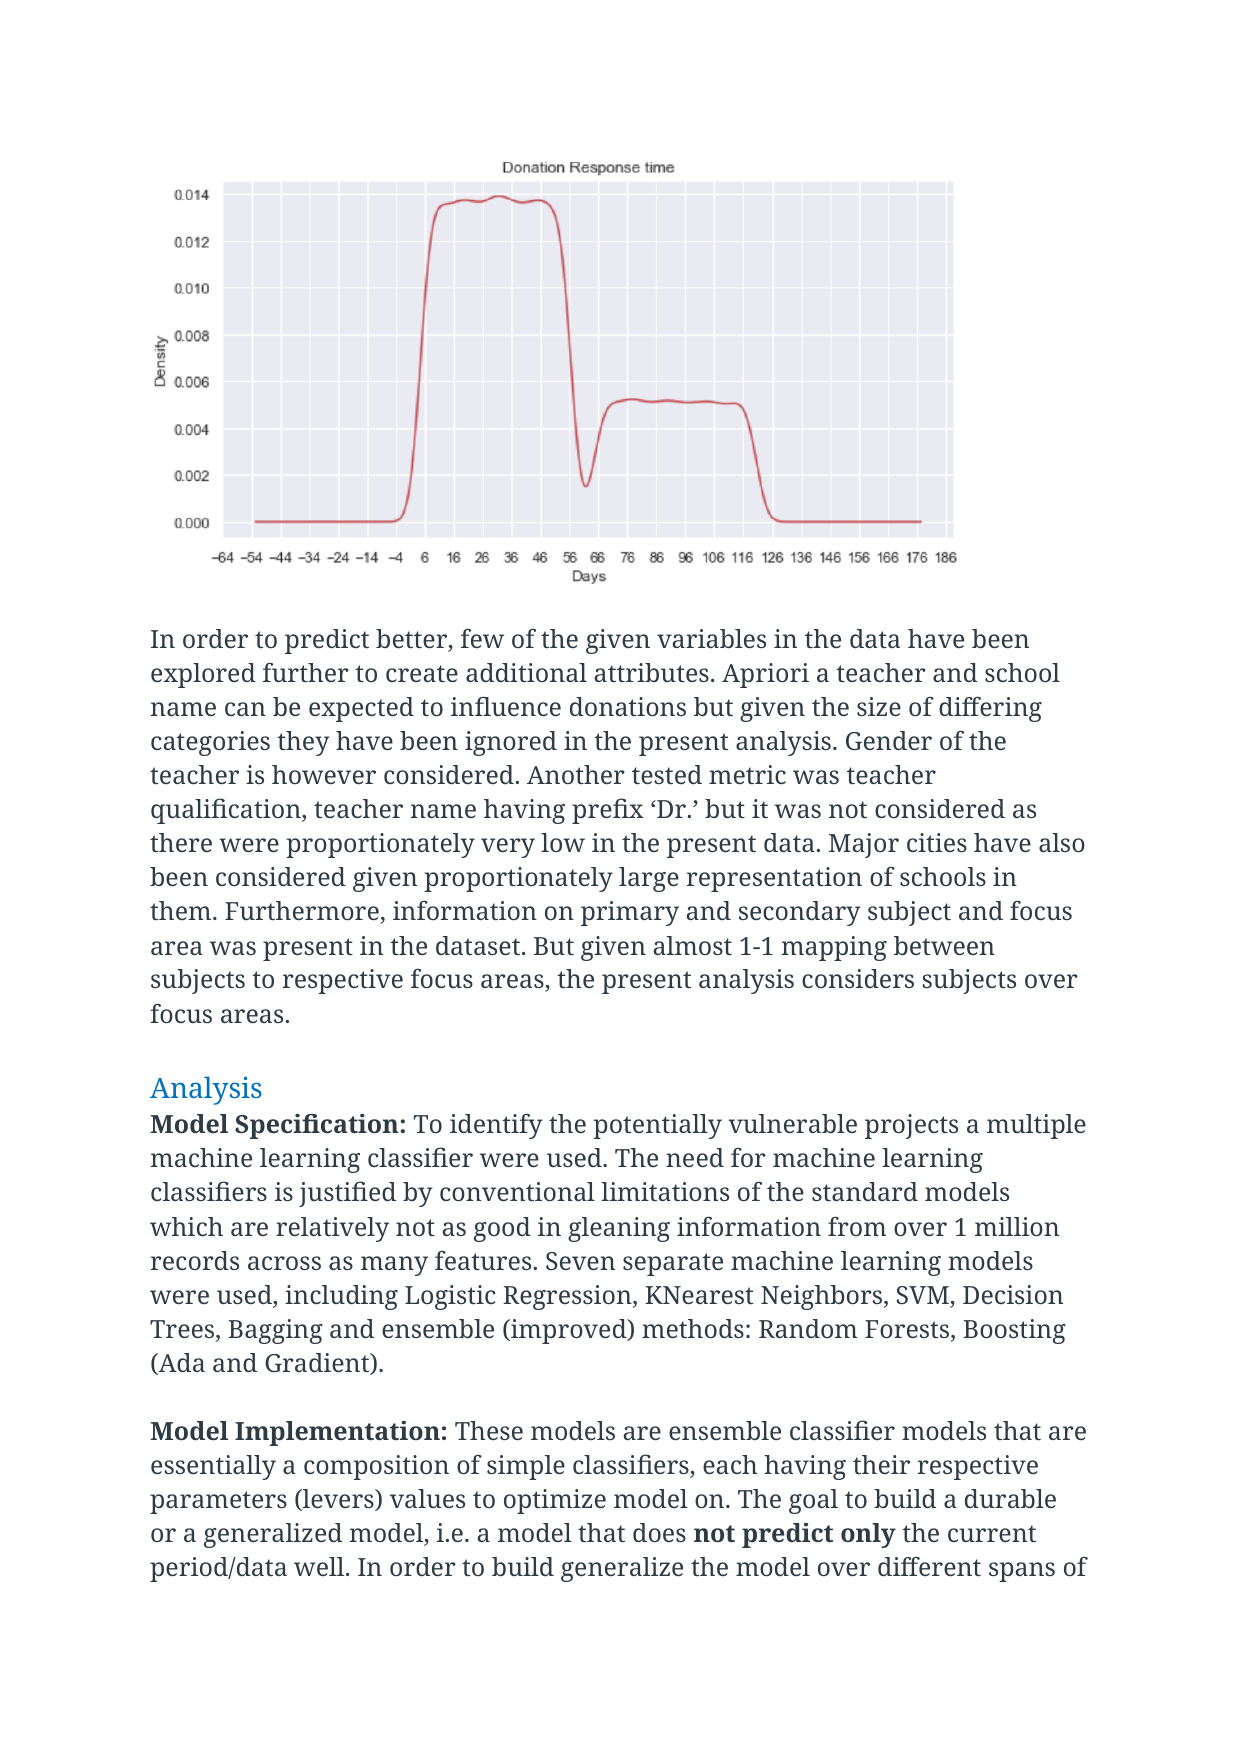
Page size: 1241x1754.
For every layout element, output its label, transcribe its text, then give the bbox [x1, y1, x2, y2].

picture [150, 150, 967, 588]
text Analysis [150, 1069, 1090, 1107]
text In order to predict better, few of the given variables in the data have been explored further to create additional attributes. Apriori a teacher and school name can be expected to influence donations but given the size of differing categories they have been ignored in the present analysis. Gender of the teacher is however considered. Another tested metric was teacher qualification, teacher name having prefix ‘Dr.’ but it was not considered as there were proportionately very low in the present data. Major cities have also been considered given proportionately large representation of schools in them. Furthermore, information on primary and secondary subject and focus area was present in the dataset. But given almost 1-1 mapping between subjects to respective focus areas, the present analysis considers subjects over focus areas. [150, 622, 1090, 1030]
text Model Specification: To identify the potentially vulnerable projects a multiple machine learning classifier were used. The need for machine learning classifiers is justified by conventional limitations of the standard models which are relatively not as good in gleaning information from over 1 million records across as many features. Seven separate machine learning models were used, including Logistic Regression, KNearest Neighbors, SVM, Decision Trees, Bagging and ensemble (improved) methods: Random Forests, Boosting (Ada and Gradient). [150, 1107, 1090, 1379]
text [150, 1413, 1090, 1584]
